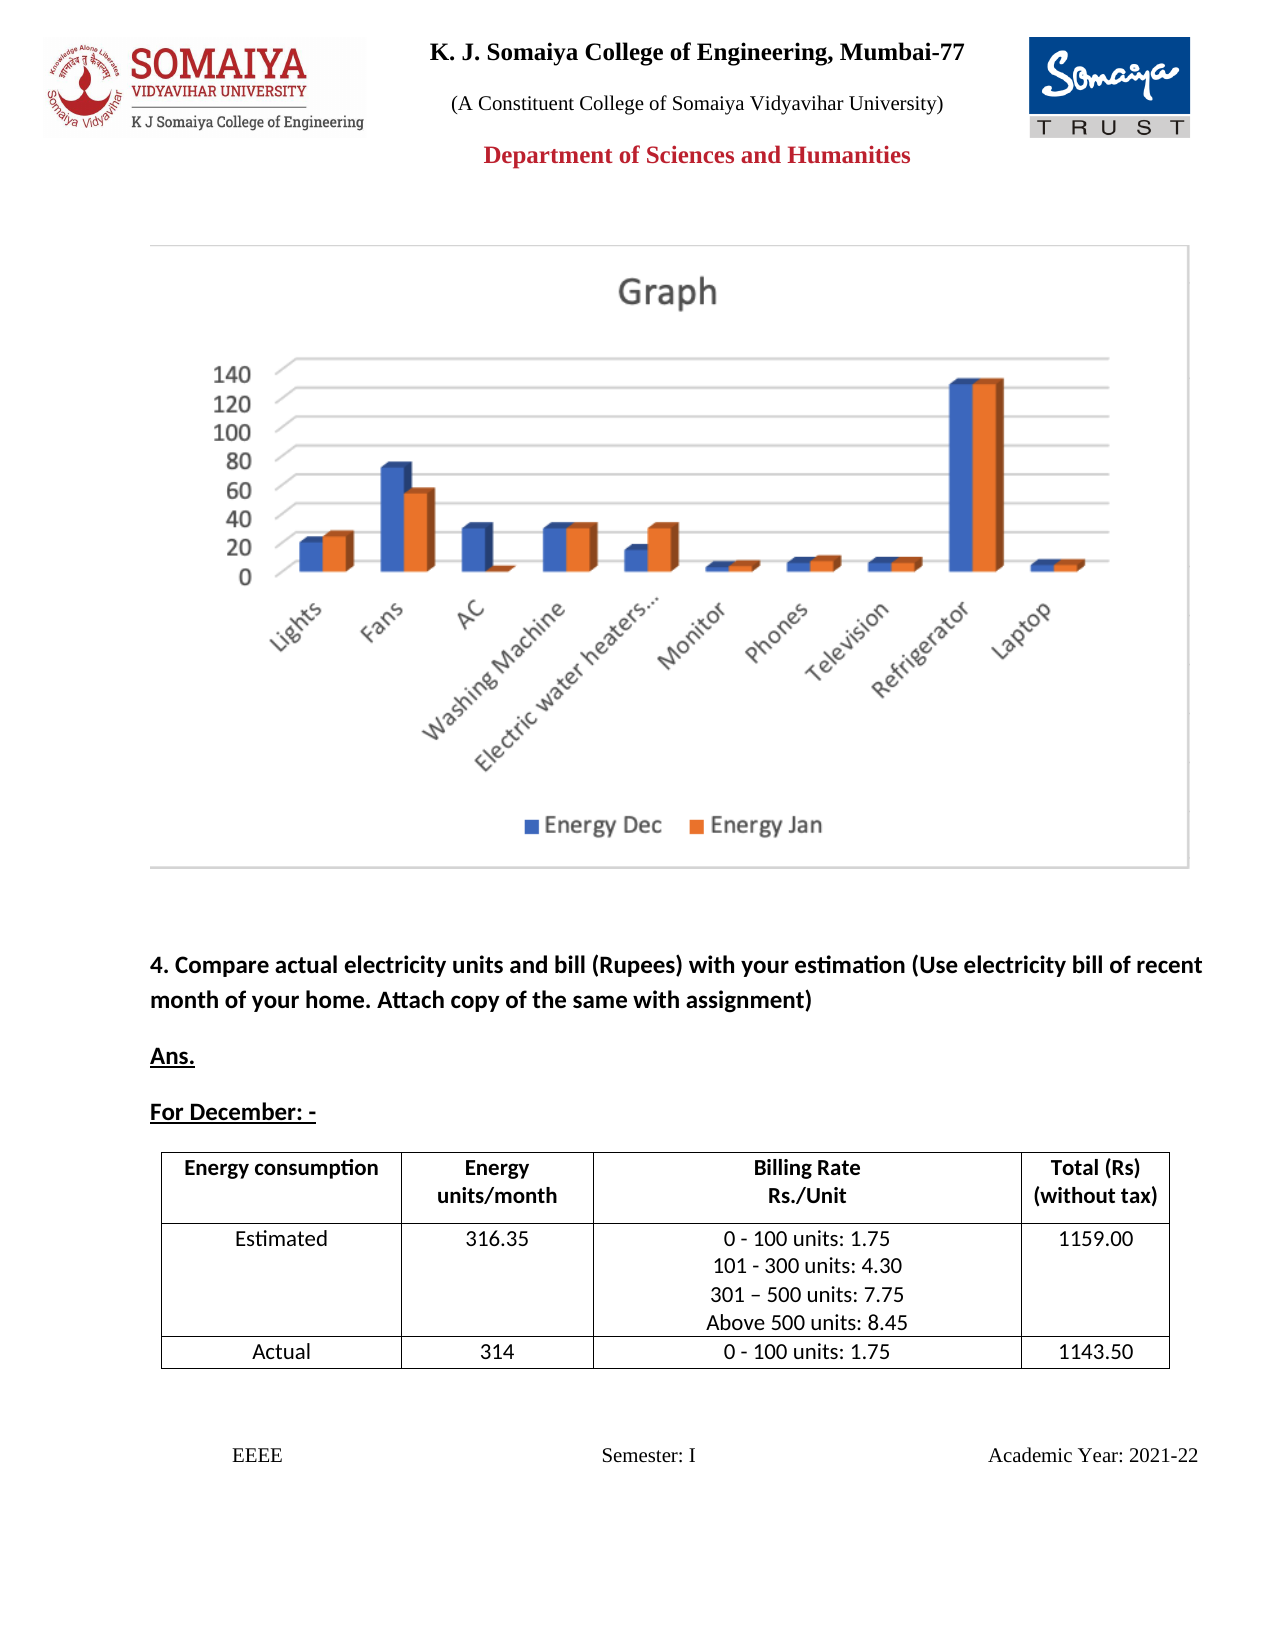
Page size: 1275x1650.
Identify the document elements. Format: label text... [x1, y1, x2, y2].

table_cell 314 [402, 1337, 593, 1368]
table_cell 1143.50 [1022, 1337, 1169, 1368]
table_cell 0 - 100 units: 1.75 101 - 300 units: 4.30 301 – 500 units: 7.75 Above 500 units: 8.45 [594, 1337, 1021, 1368]
table_cell 0 - 100 units: 1.75 101 - 300 units: 4.30 301 – 500 units: 7.75 Above 500 units: 8.45 [594, 1224, 1021, 1336]
table_cell 316.35 [402, 1224, 593, 1336]
table_header Billing Rate Rs./Unit [594, 1153, 1021, 1223]
table_header Energy consumption [162, 1153, 401, 1223]
text Ans. [150, 1041, 1266, 1071]
table_cell 1159.00 [1022, 1224, 1169, 1336]
table_cell Estimated [162, 1224, 401, 1336]
picture [42, 37, 367, 138]
picture [1029, 37, 1191, 138]
table_header Total (Rs) (without tax) [1022, 1153, 1169, 1223]
text 4. Compare actual electricity units and bill (Rupees) with your estimation (Use electricity bill of recent month of your home. Attach copy of the same with assignment) [150, 950, 1266, 1015]
table_cell Actual [162, 1337, 401, 1368]
picture [150, 245, 1190, 869]
table_header Energy units/month [402, 1153, 593, 1223]
text For December: - [150, 1096, 1266, 1127]
